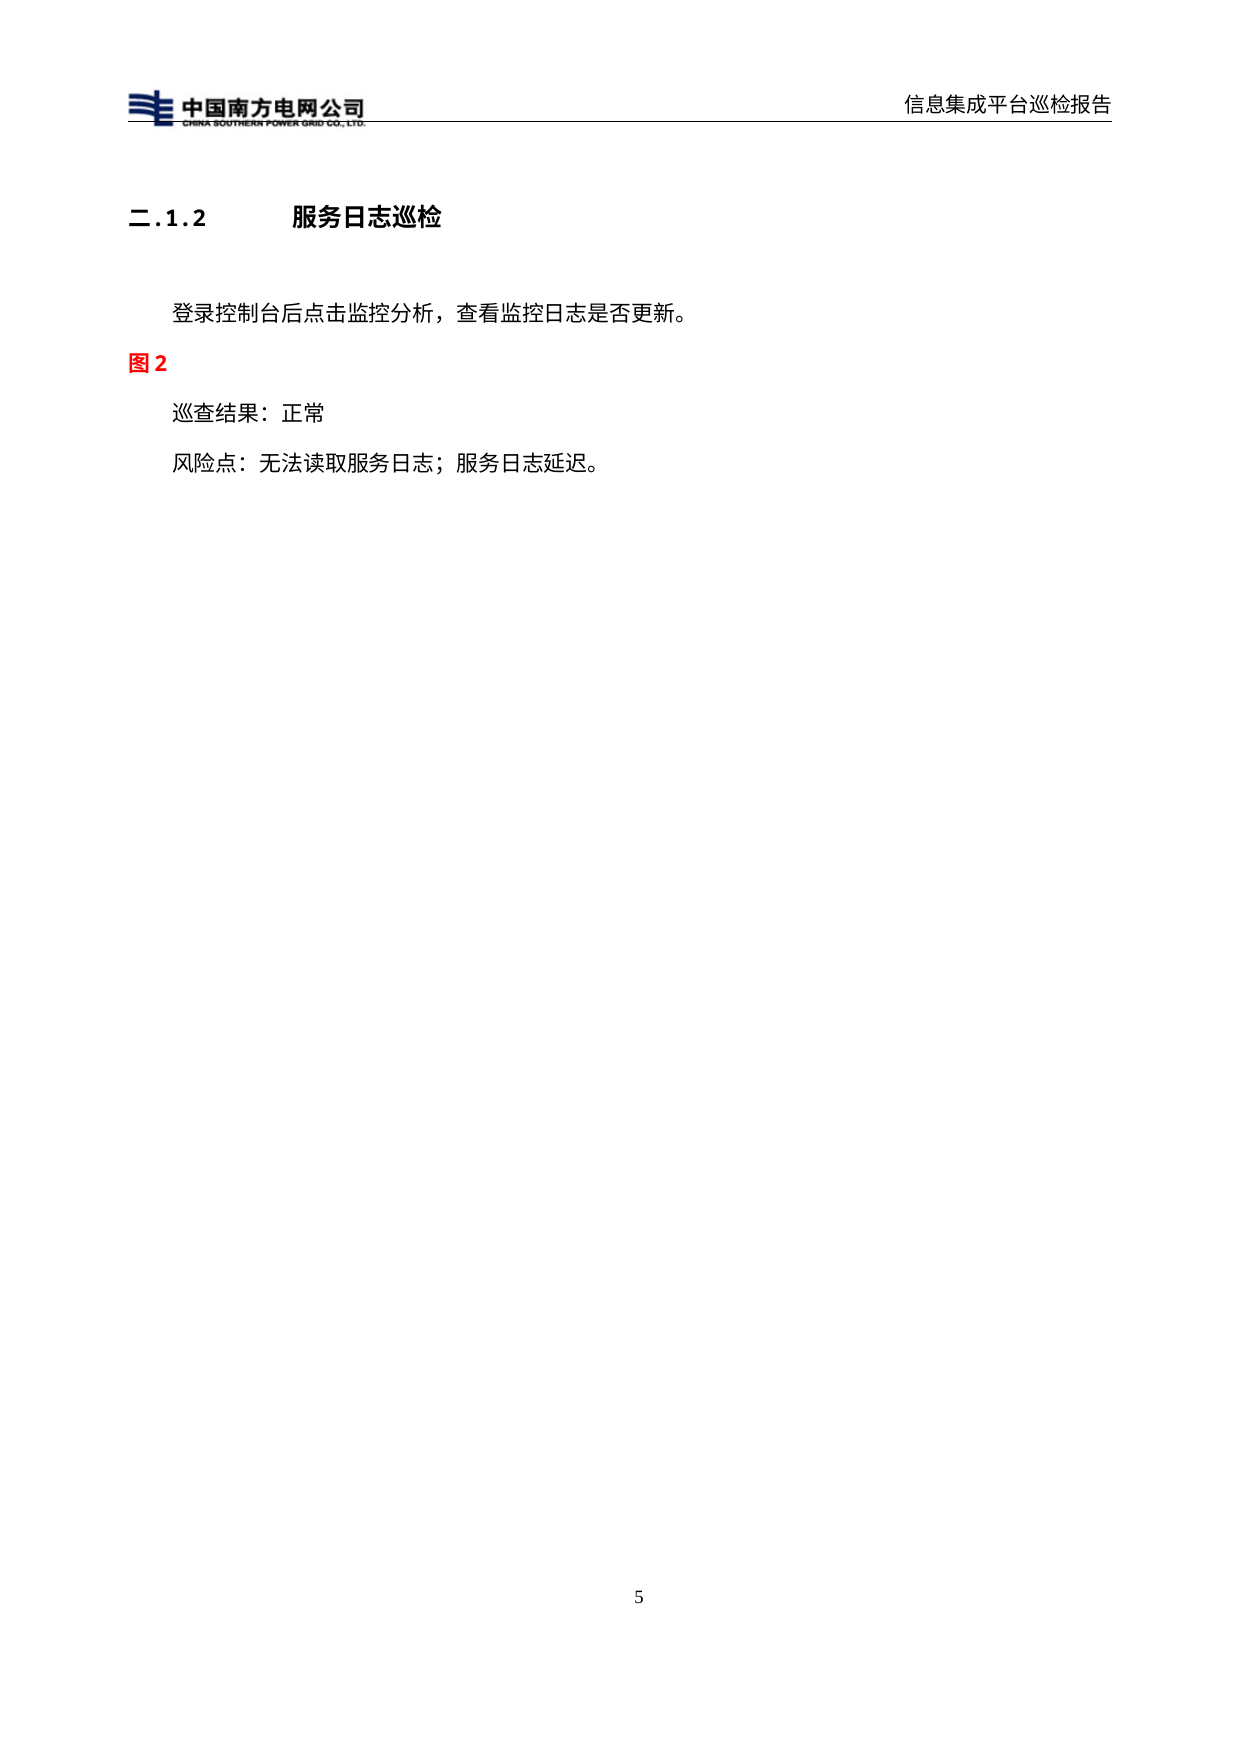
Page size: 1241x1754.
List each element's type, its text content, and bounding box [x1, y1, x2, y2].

text 图2 [128, 345, 1112, 379]
picture [125, 86, 371, 130]
text 风险点：无法读取服务日志；服务日志延迟。 [128, 444, 1112, 478]
text 巡查结果：正常 [128, 395, 1112, 429]
subtitle 服务日志巡检 [128, 182, 1112, 250]
text 登录控制台后点击监控分析，查看监控日志是否更新。 [128, 295, 1112, 329]
